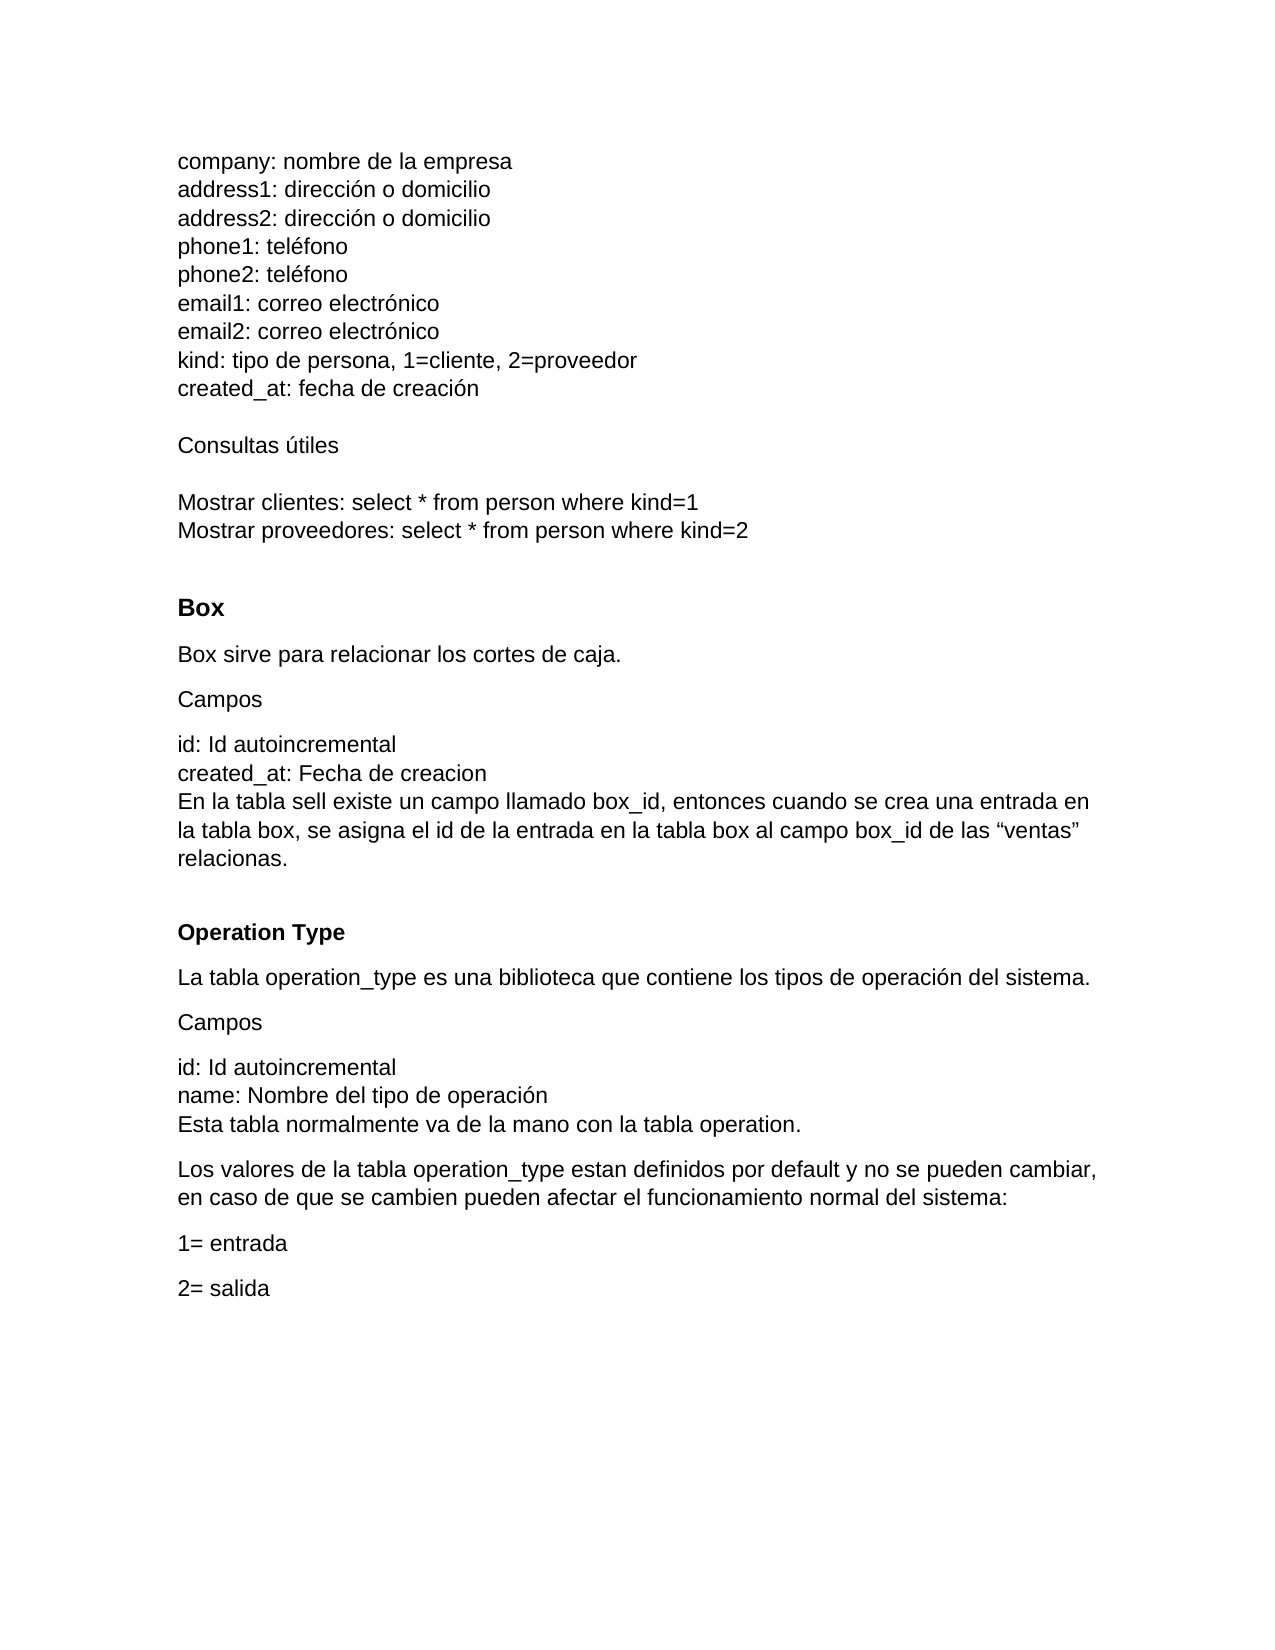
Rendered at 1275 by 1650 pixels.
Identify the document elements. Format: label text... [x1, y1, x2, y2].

text email2: correo electrónico [177, 318, 1098, 344]
text Box [177, 593, 1098, 622]
text Campos [177, 686, 1098, 713]
text kind: tipo de persona, 1=cliente, 2=proveedor [177, 347, 1098, 373]
text Consultas útiles [177, 432, 1098, 458]
text Box sirve para relacionar los cortes de caja. [177, 641, 1098, 667]
text 1= entrada [177, 1229, 1098, 1256]
text company: nombre de la empresa [177, 148, 1098, 174]
text Mostrar proveedores: select * from person where kind=2 [177, 517, 1098, 544]
text phone1: teléfono [177, 233, 1098, 259]
text address1: dirección o domicilio [177, 176, 1098, 202]
text 2= salida [177, 1274, 1098, 1301]
text La tabla operation_type es una biblioteca que contiene los tipos de operación del sistema. [177, 964, 1098, 990]
text address2: dirección o domicilio [177, 204, 1098, 231]
text Esta tabla normalmente va de la mano con la tabla operation. [177, 1111, 1098, 1137]
text created_at: fecha de creación [177, 375, 1098, 401]
text id: Id autoincremental [177, 1054, 1098, 1080]
text Campos [177, 1009, 1098, 1035]
text name: Nombre del tipo de operación [177, 1082, 1098, 1109]
text email1: correo electrónico [177, 290, 1098, 316]
text Los valores de la tabla operation_type estan definidos por default y no se pueden cambiar, en caso de que se cambien pueden afectar el funcionamiento normal del sistema: [177, 1156, 1098, 1211]
text phone2: teléfono [177, 261, 1098, 288]
text En la tabla sell existe un campo llamado box_id, entonces cuando se crea una entrada en la tabla box, se asigna el id de la entrada en la tabla box al campo box_id de las “ventas” relacionas. [177, 788, 1098, 871]
text Operation Type [177, 919, 1098, 945]
text id: Id autoincremental [177, 731, 1098, 758]
text Mostrar clientes: select * from person where kind=1 [177, 489, 1098, 515]
text created_at: Fecha de creacion [177, 760, 1098, 786]
